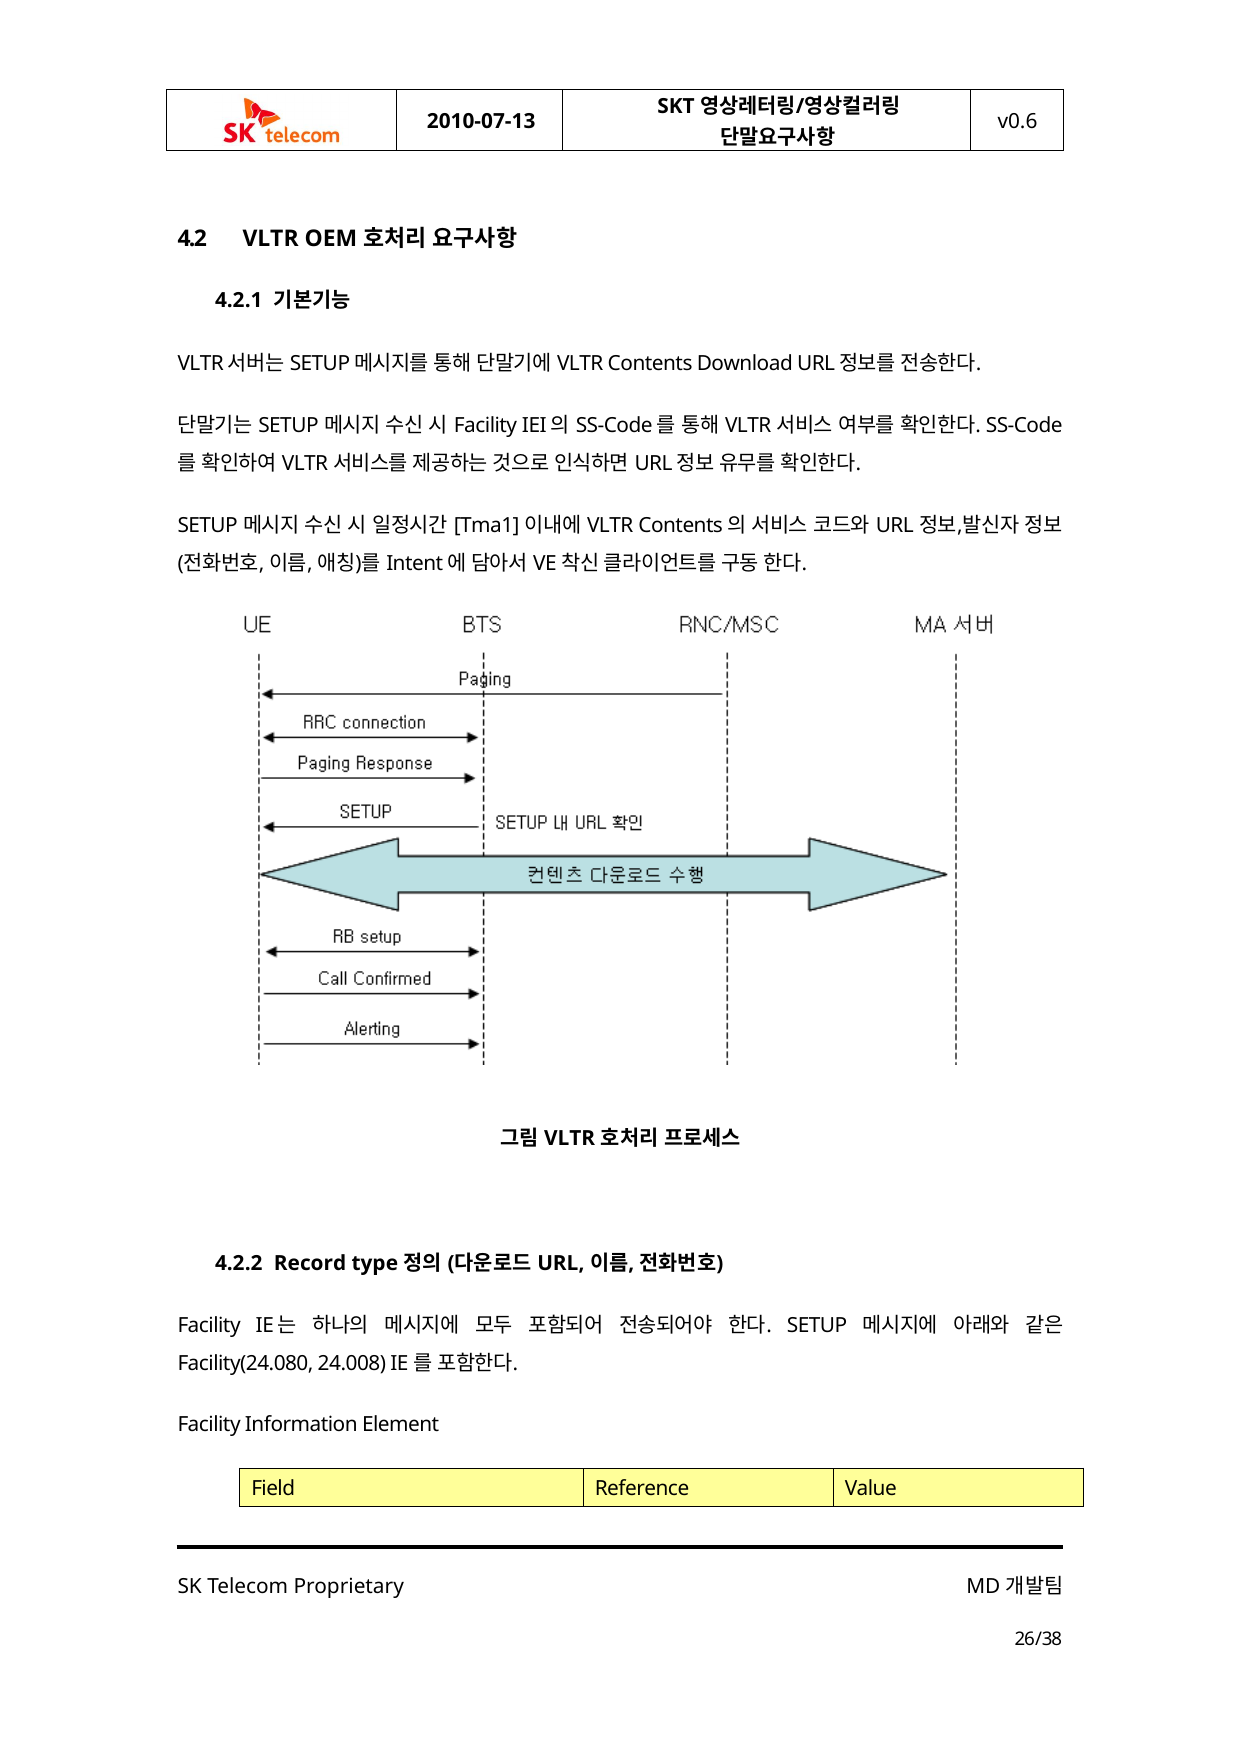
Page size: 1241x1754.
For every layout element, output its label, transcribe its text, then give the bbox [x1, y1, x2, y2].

text SETUP 메시지 수신 시 일정시간 [Tma1] 이내에 VLTR Contents의 서비스 코드와 URL 정보,발신자 정보(전화번호, 이름, 애칭)를 Intent에 담아서 VE 착신 클라이언트를 구동 한다. [177, 505, 1063, 580]
picture [214, 94, 349, 146]
table_header Value [834, 1469, 1083, 1506]
subtitle Record type 정의 (다운로드 URL, 이름, 전화번호) [215, 1242, 1063, 1280]
text Facility IE는 하나의 메시지에 모두 포함되어 전송되어야 한다. SETUP 메시지에 아래와 같은 Facility(24.080, 24.008) IE 를 포함한다. [177, 1305, 1063, 1380]
table_header Field [240, 1469, 583, 1506]
subtitle VLTR OEM 호처리 요구사항 [177, 217, 1063, 255]
text 단말기는 SETUP 메시지 수신 시 Facility IEI의 SS-Code를 통해 VLTR 서비스 여부를 확인한다. SS-Code를 확인하여 VLTR 서비스를 제공하는 것으로 인식하면 URL정보 유무를 확인한다. [177, 405, 1063, 480]
text Facility Information Element [177, 1405, 1063, 1442]
subtitle 기본기능 [215, 280, 1063, 317]
text 그림 VLTR 호처리 프로세스 [177, 1117, 1063, 1155]
table_header Reference [584, 1469, 833, 1506]
text VLTR서버는 SETUP메시지를 통해 단말기에 VLTR Contents Download URL정보를 전송한다. [177, 342, 1063, 380]
picture [230, 605, 1010, 1065]
